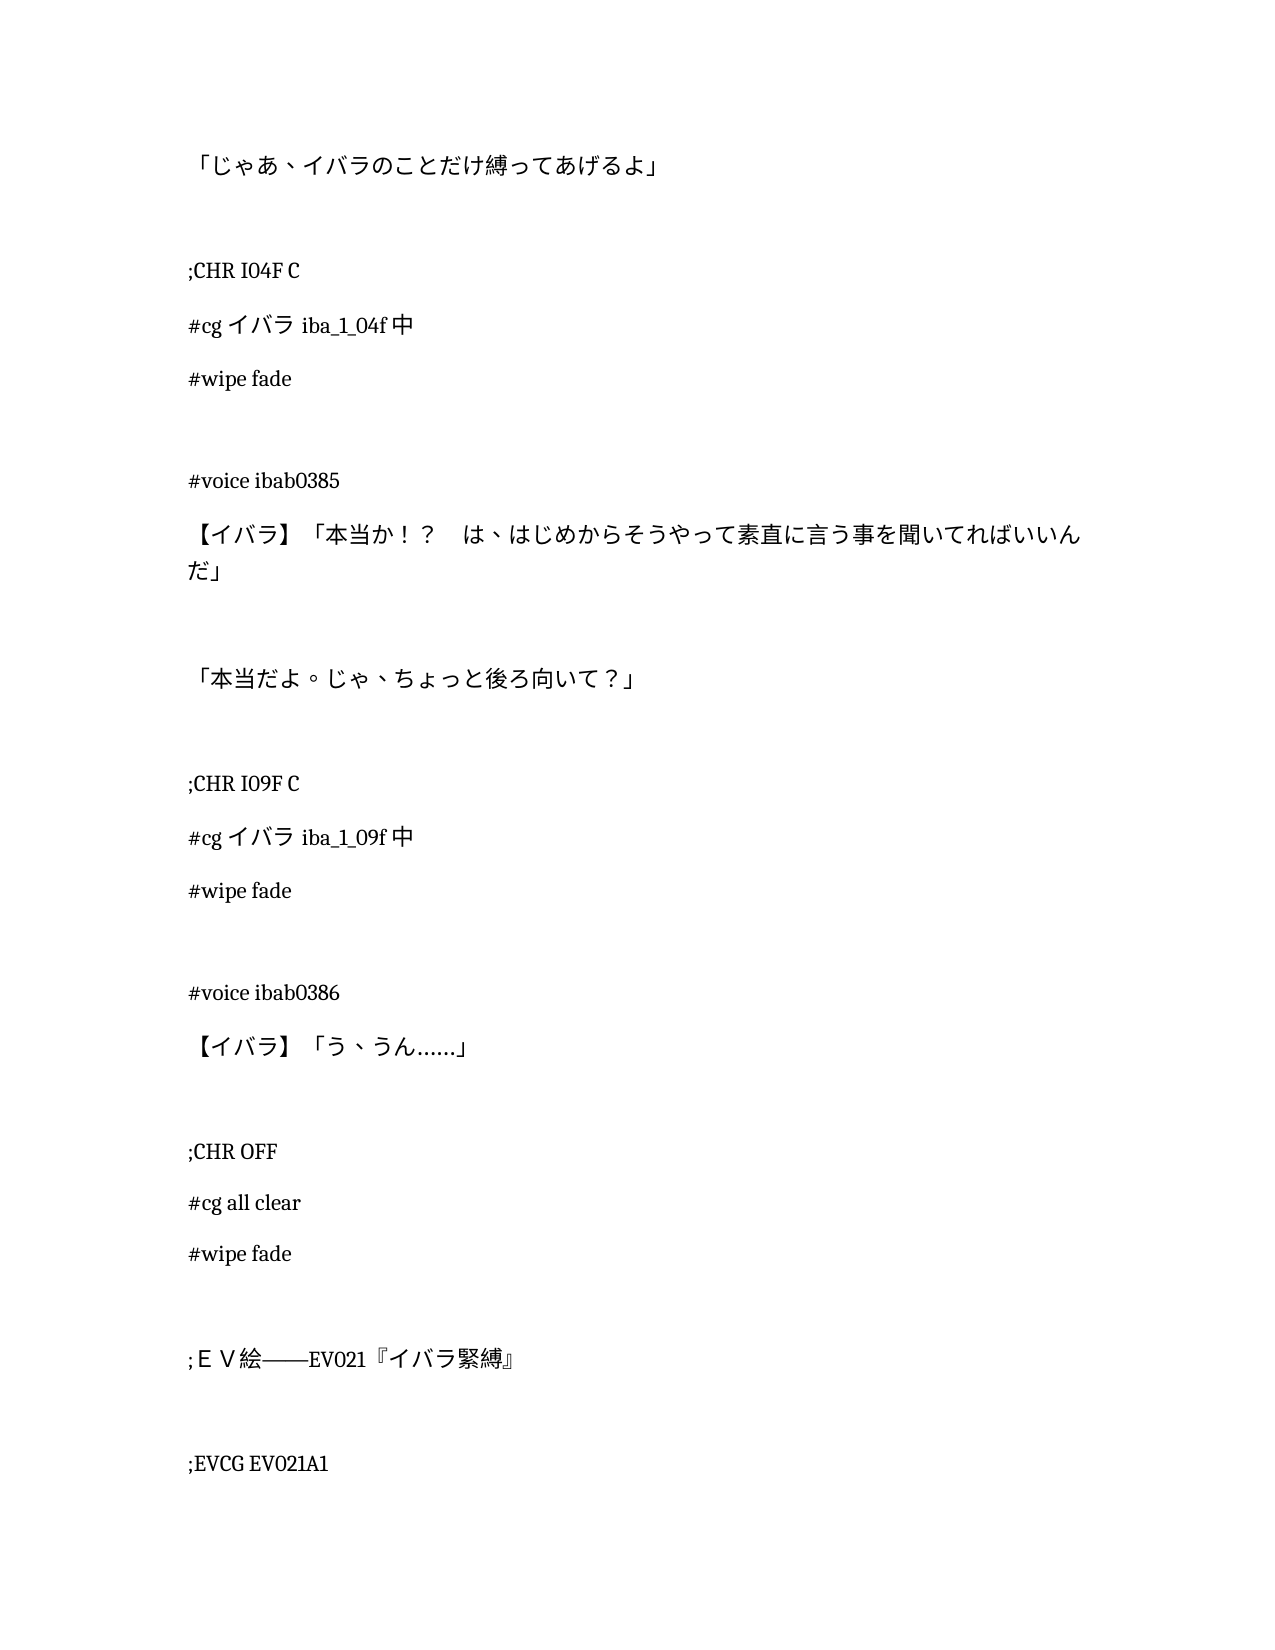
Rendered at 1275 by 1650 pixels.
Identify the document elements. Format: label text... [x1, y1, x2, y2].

text #wipe fade [187, 366, 1087, 392]
text #wipe fade [187, 878, 1087, 904]
text ;CHR OFF [187, 1139, 1087, 1165]
text #voice ibab0385 [187, 468, 1087, 494]
text ;CHR I04F C [187, 258, 1087, 284]
text #cg イバラ iba_1_09f 中 [187, 821, 1087, 853]
text ;EVCG EV021A1 [187, 1451, 1087, 1477]
text 「本当だよ。じゃ、ちょっと後ろ向いて？」 [187, 662, 1087, 694]
text #wipe fade [187, 1241, 1087, 1267]
text 【イバラ】「う、うん……」 [187, 1031, 1087, 1062]
text ;ＥＶ絵――EV021『イバラ緊縛』 [187, 1343, 1087, 1374]
text 【イバラ】「本当か！？ は、はじめからそうやって素直に言う事を聞いてればいいんだ」 [187, 519, 1087, 586]
text ;CHR I09F C [187, 770, 1087, 797]
text #voice ibab0386 [187, 980, 1087, 1007]
text 「じゃあ、イバラのことだけ縛ってあげるよ」 [187, 150, 1087, 181]
text #cg all clear [187, 1190, 1087, 1216]
text #cg イバラ iba_1_04f 中 [187, 309, 1087, 340]
